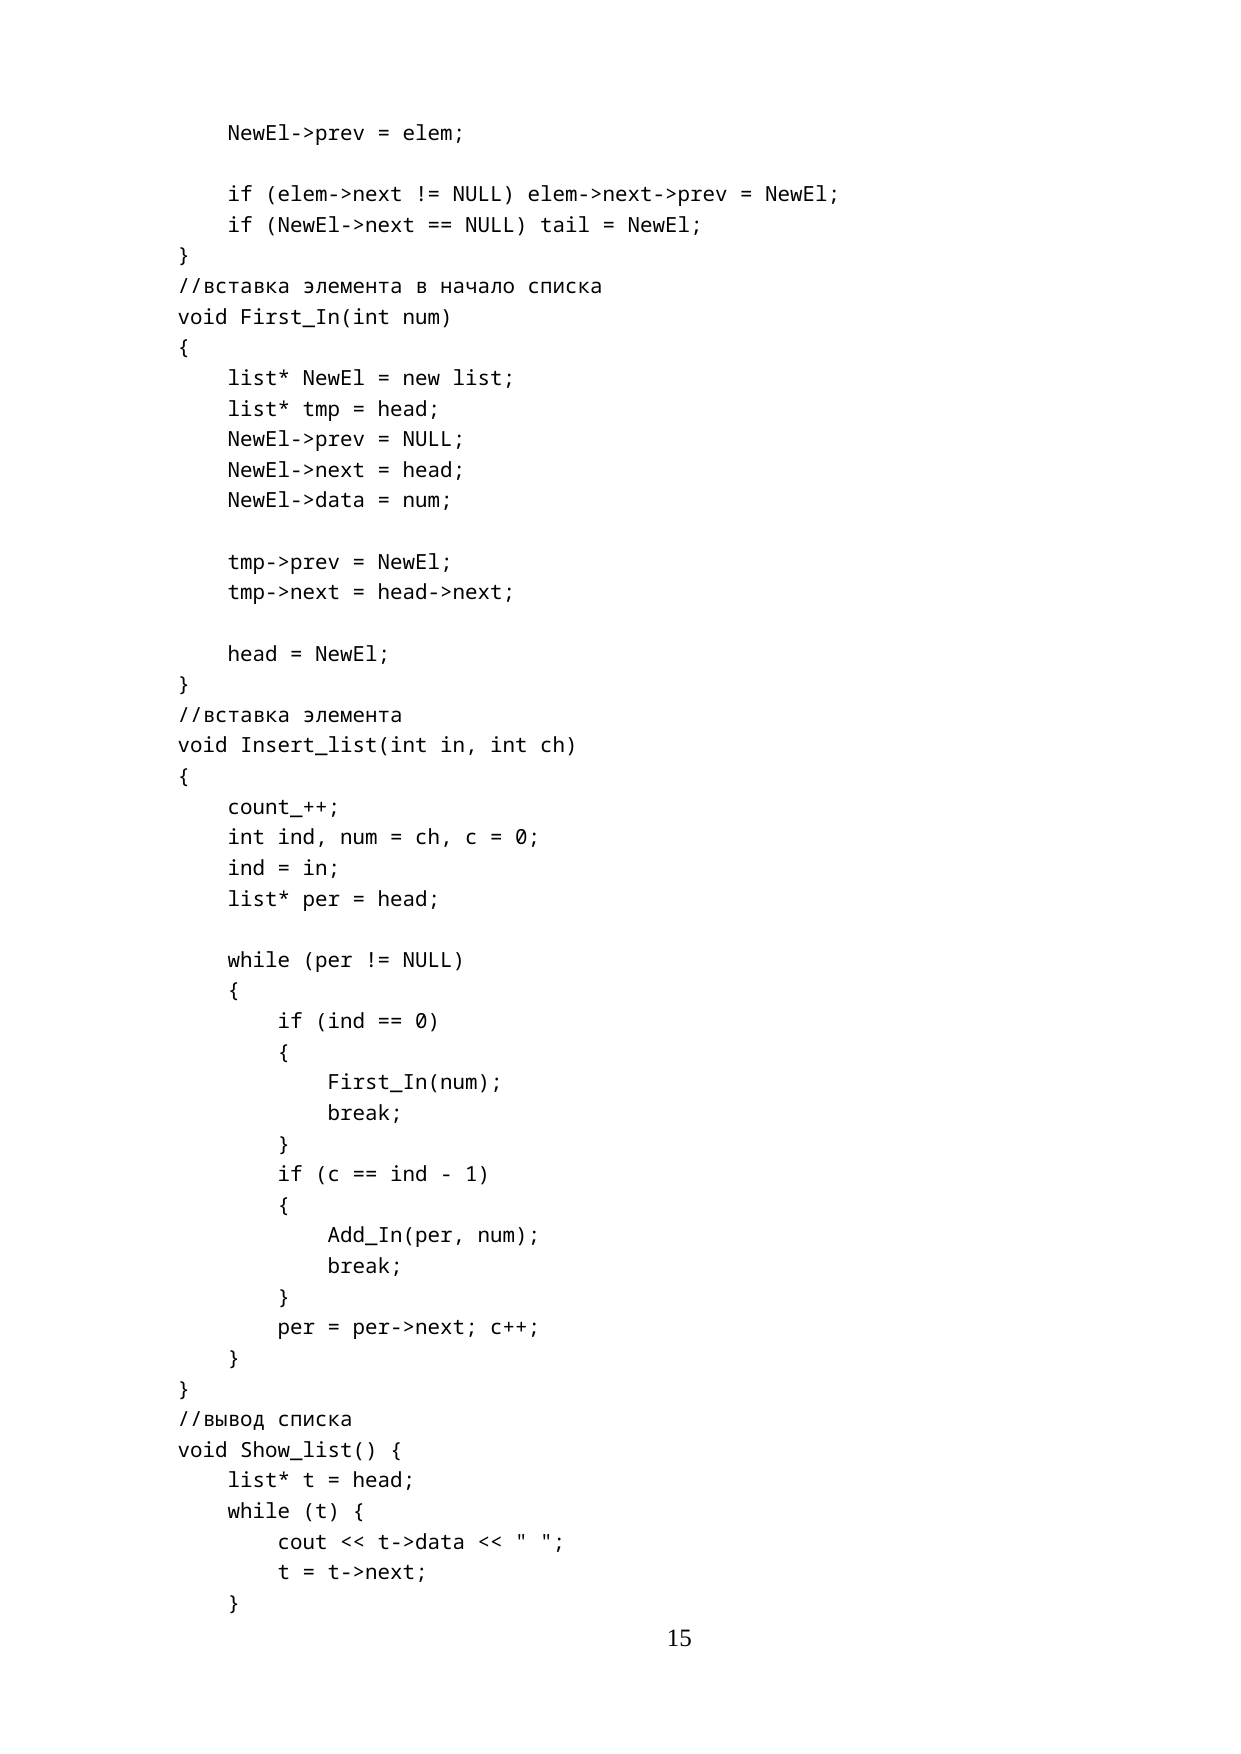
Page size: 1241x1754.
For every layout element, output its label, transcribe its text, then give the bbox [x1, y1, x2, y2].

text } [177, 1343, 1181, 1372]
text { [177, 332, 1181, 361]
text } [177, 1282, 1181, 1310]
text } [177, 1374, 1181, 1402]
text NewEl->next = head; [177, 455, 1181, 483]
text if (c == ind - 1) [177, 1159, 1181, 1188]
text NewEl->prev = NULL; [177, 424, 1181, 453]
text tmp->prev = NewEl; [177, 547, 1181, 575]
text int ind, num = ch, c = 0; [177, 822, 1181, 851]
text //вывод списка [177, 1404, 1181, 1433]
text First_In(num); [177, 1067, 1181, 1096]
text head = NewEl; [177, 639, 1181, 667]
text while (t) { [177, 1496, 1181, 1525]
text tmp->next = head->next; [177, 577, 1181, 606]
text if (NewEl->next == NULL) tail = NewEl; [177, 210, 1181, 238]
text { [177, 1037, 1181, 1065]
text t = t->next; [177, 1557, 1181, 1586]
text { [177, 761, 1181, 790]
text } [177, 241, 1181, 269]
text per = per->next; c++; [177, 1312, 1181, 1341]
text cout << t->data << " "; [177, 1527, 1181, 1555]
text ind = in; [177, 853, 1181, 882]
text Add_In(per, num); [177, 1221, 1181, 1249]
text count_++; [177, 792, 1181, 820]
text { [177, 1190, 1181, 1218]
text //вставка элемента в начало списка [177, 271, 1181, 300]
text if (ind == 0) [177, 1006, 1181, 1035]
text break; [177, 1098, 1181, 1127]
text break; [177, 1251, 1181, 1280]
text } [177, 1588, 1181, 1617]
text NewEl->prev = elem; [177, 118, 1181, 147]
text NewEl->data = num; [177, 486, 1181, 514]
text list* per = head; [177, 884, 1181, 912]
text list* tmp = head; [177, 394, 1181, 422]
text void Insert_list(int in, int ch) [177, 731, 1181, 759]
text { [177, 976, 1181, 1004]
text if (elem->next != NULL) elem->next->prev = NewEl; [177, 179, 1181, 208]
text list* t = head; [177, 1466, 1181, 1494]
text } [177, 1129, 1181, 1157]
text } [177, 669, 1181, 698]
text list* NewEl = new list; [177, 363, 1181, 392]
text //вставка элемента [177, 700, 1181, 728]
text while (per != NULL) [177, 945, 1181, 973]
text void Show_list() { [177, 1435, 1181, 1463]
text void First_In(int num) [177, 302, 1181, 330]
